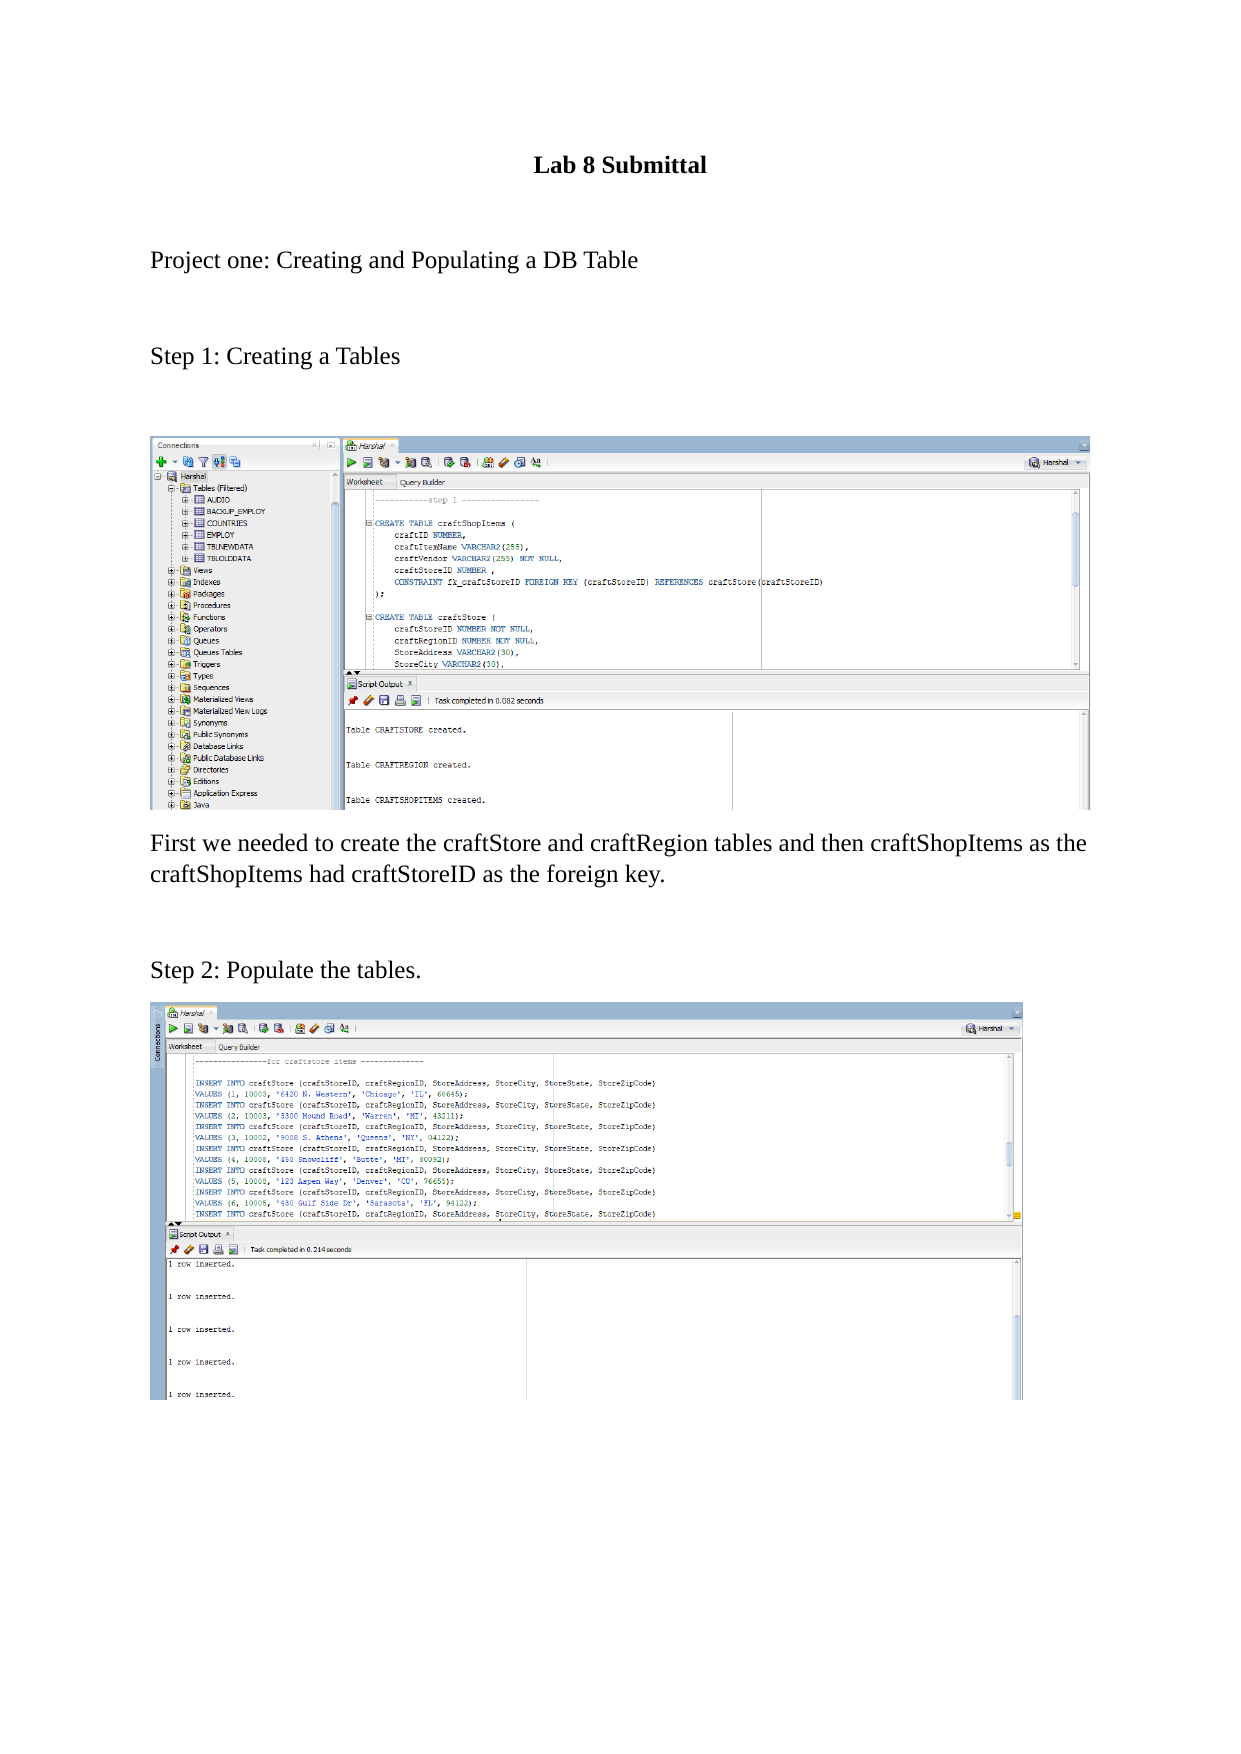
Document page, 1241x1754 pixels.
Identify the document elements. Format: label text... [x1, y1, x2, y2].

text Step 1: Creating a Tables [150, 341, 1090, 369]
text Lab 8 Submittal [150, 150, 1090, 179]
picture [150, 1002, 1023, 1400]
text First we needed to create the craftStore and craftRegion tables and then craftShopItems as the craftShopItems had craftStoreID as the foreign key. [150, 828, 1090, 888]
text Project one: Creating and Populating a DB Table [150, 245, 1090, 274]
text Step 2: Populate the tables. [150, 955, 1090, 984]
picture [150, 436, 1091, 810]
